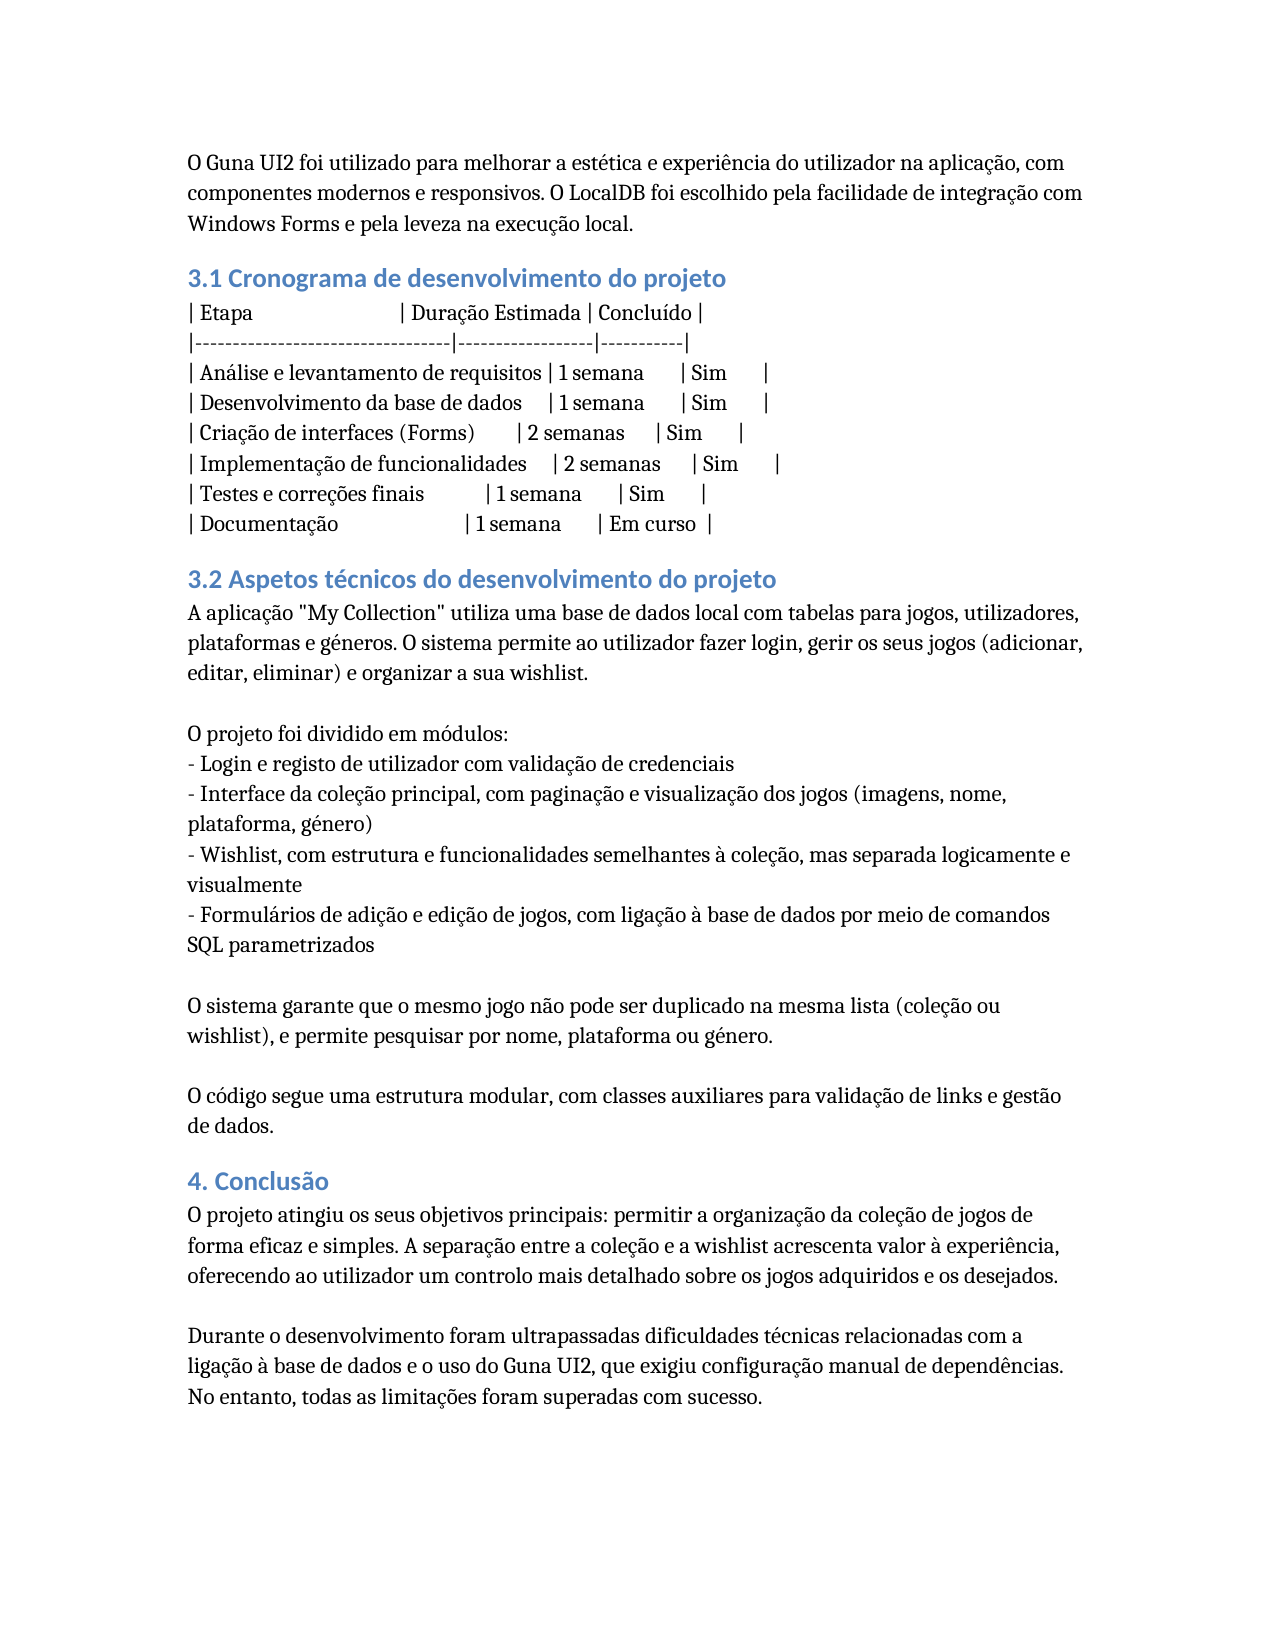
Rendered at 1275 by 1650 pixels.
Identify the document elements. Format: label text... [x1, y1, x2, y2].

text A aplicação "My Collection" utiliza uma base de dados local com tabelas para jogos, utilizadores, plataformas e géneros. O sistema permite ao utilizador fazer login, gerir os seus jogos (adicionar, editar, eliminar) e organizar a sua wishlist. O projeto foi dividido em módulos: - Login e registo de utilizador com validação de credenciais - Interface da coleção principal, com paginação e visualização dos jogos (imagens, nome, plataforma, género) - Wishlist, com estrutura e funcionalidades semelhantes à coleção, mas separada logicamente e visualmente - Formulários de adição e edição de jogos, com ligação à base de dados por meio de comandos SQL parametrizados O sistema garante que o mesmo jogo não pode ser duplicado na mesma lista (coleção ou wishlist), e permite pesquisar por nome, plataforma ou género. O código segue uma estrutura modular, com classes auxiliares para validação de links e gestão de dados. [187, 600, 1087, 1140]
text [187, 150, 1087, 237]
subtitle 3.1 Cronograma de desenvolvimento do projeto [187, 261, 1087, 294]
text | Etapa | Duração Estimada | Concluído | |----------------------------------|------------------|-----------| | Análise e levantamento de requisitos | 1 semana | Sim | | Desenvolvimento da base de dados | 1 semana | Sim | | Criação de interfaces (Forms) | 2 semanas | Sim | | Implementação de funcionalidades | 2 semanas | Sim | | Testes e correções finais | 1 semana | Sim | | Documentação | 1 semana | Em curso | [187, 299, 1087, 537]
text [187, 1202, 1087, 1440]
subtitle 3.2 Aspetos técnicos do desenvolvimento do projeto [187, 562, 1087, 595]
subtitle 4. Conclusão [187, 1164, 1087, 1197]
